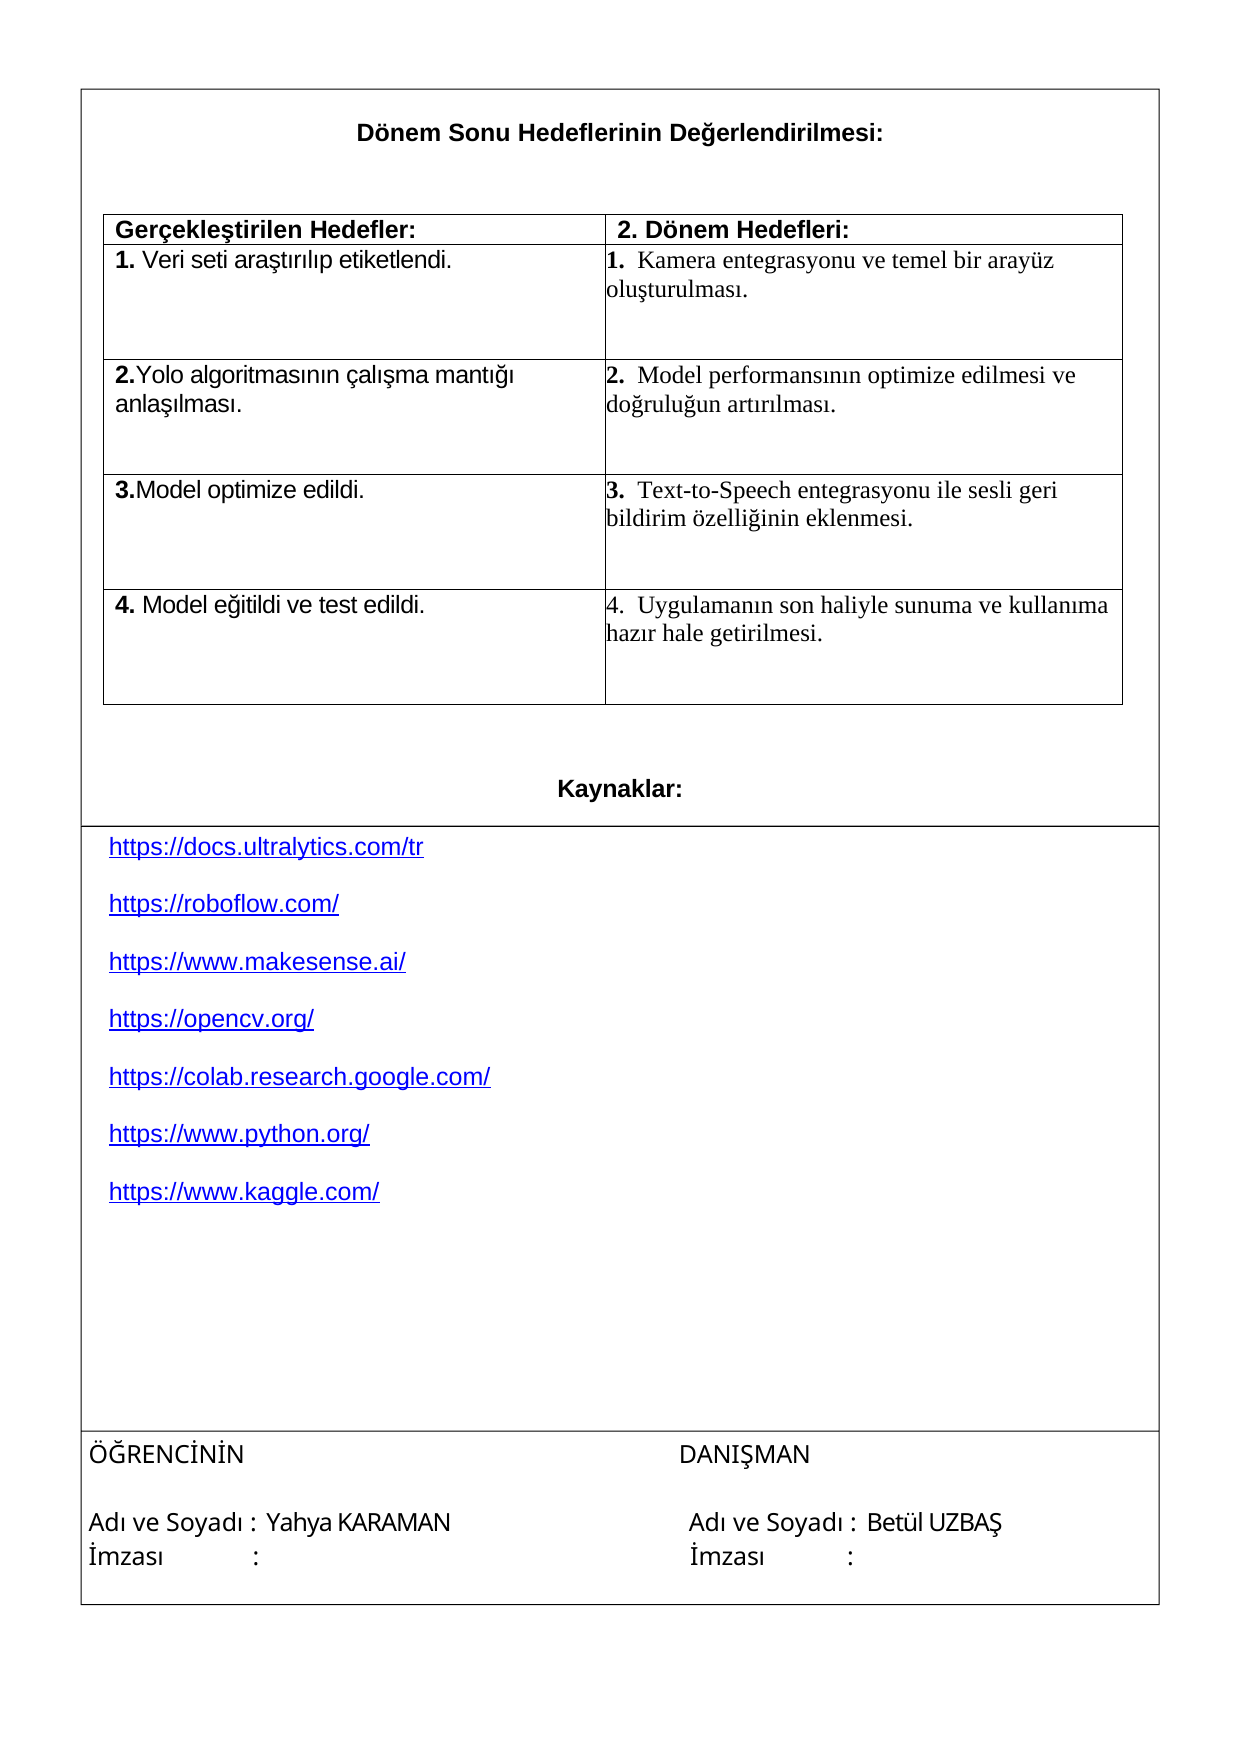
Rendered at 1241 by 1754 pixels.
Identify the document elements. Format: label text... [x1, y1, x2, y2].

table_header Gerçekleştirilen Hedefler: [104, 215, 605, 244]
text Dönem Sonu Hedeflerinin Değerlendirilmesi: [74, 118, 1166, 147]
table_cell 2.Yolo algoritmasının çalışma mantığı anlaşılması. [104, 360, 605, 474]
text https://www.makesense.ai/ [74, 947, 1166, 976]
text Kaynaklar: [74, 774, 1166, 803]
text İmzası : İmzası : [88, 1539, 1166, 1573]
table_cell 1. Veri seti araştırılıp etiketlendi. [104, 245, 605, 359]
table_cell 4. Model eğitildi ve test edildi. [104, 590, 605, 704]
text https://docs.ultralytics.com/tr [74, 832, 1166, 861]
text https://colab.research.google.com/ [74, 1062, 1166, 1091]
table_cell 4. Uygulamanın son haliyle sunuma ve kullanıma hazır hale getirilmesi. [606, 590, 1122, 704]
table_cell 3. Text-to-Speech entegrasyonu ile sesli geri bildirim özelliğinin eklenmesi. [606, 475, 1122, 589]
text Adı ve Soyadı : Yahya KARAMAN Adı ve Soyadı : Betül UZBAŞ [88, 1505, 1166, 1539]
text https://www.kaggle.com/ [74, 1177, 1166, 1206]
table_header 2. Dönem Hedefleri: [606, 215, 1122, 244]
text https://roboflow.com/ [74, 889, 1166, 918]
text ÖĞRENCİNİN DANIŞMAN [88, 1437, 1166, 1471]
table_cell 1. Kamera entegrasyonu ve temel bir arayüz oluşturulması. [606, 245, 1122, 359]
text https://www.python.org/ [74, 1119, 1166, 1148]
table_cell 3.Model optimize edildi. [104, 475, 605, 589]
table_cell 2. Model performansının optimize edilmesi ve doğruluğun artırılması. [606, 360, 1122, 474]
text https://opencv.org/ [74, 1004, 1166, 1033]
